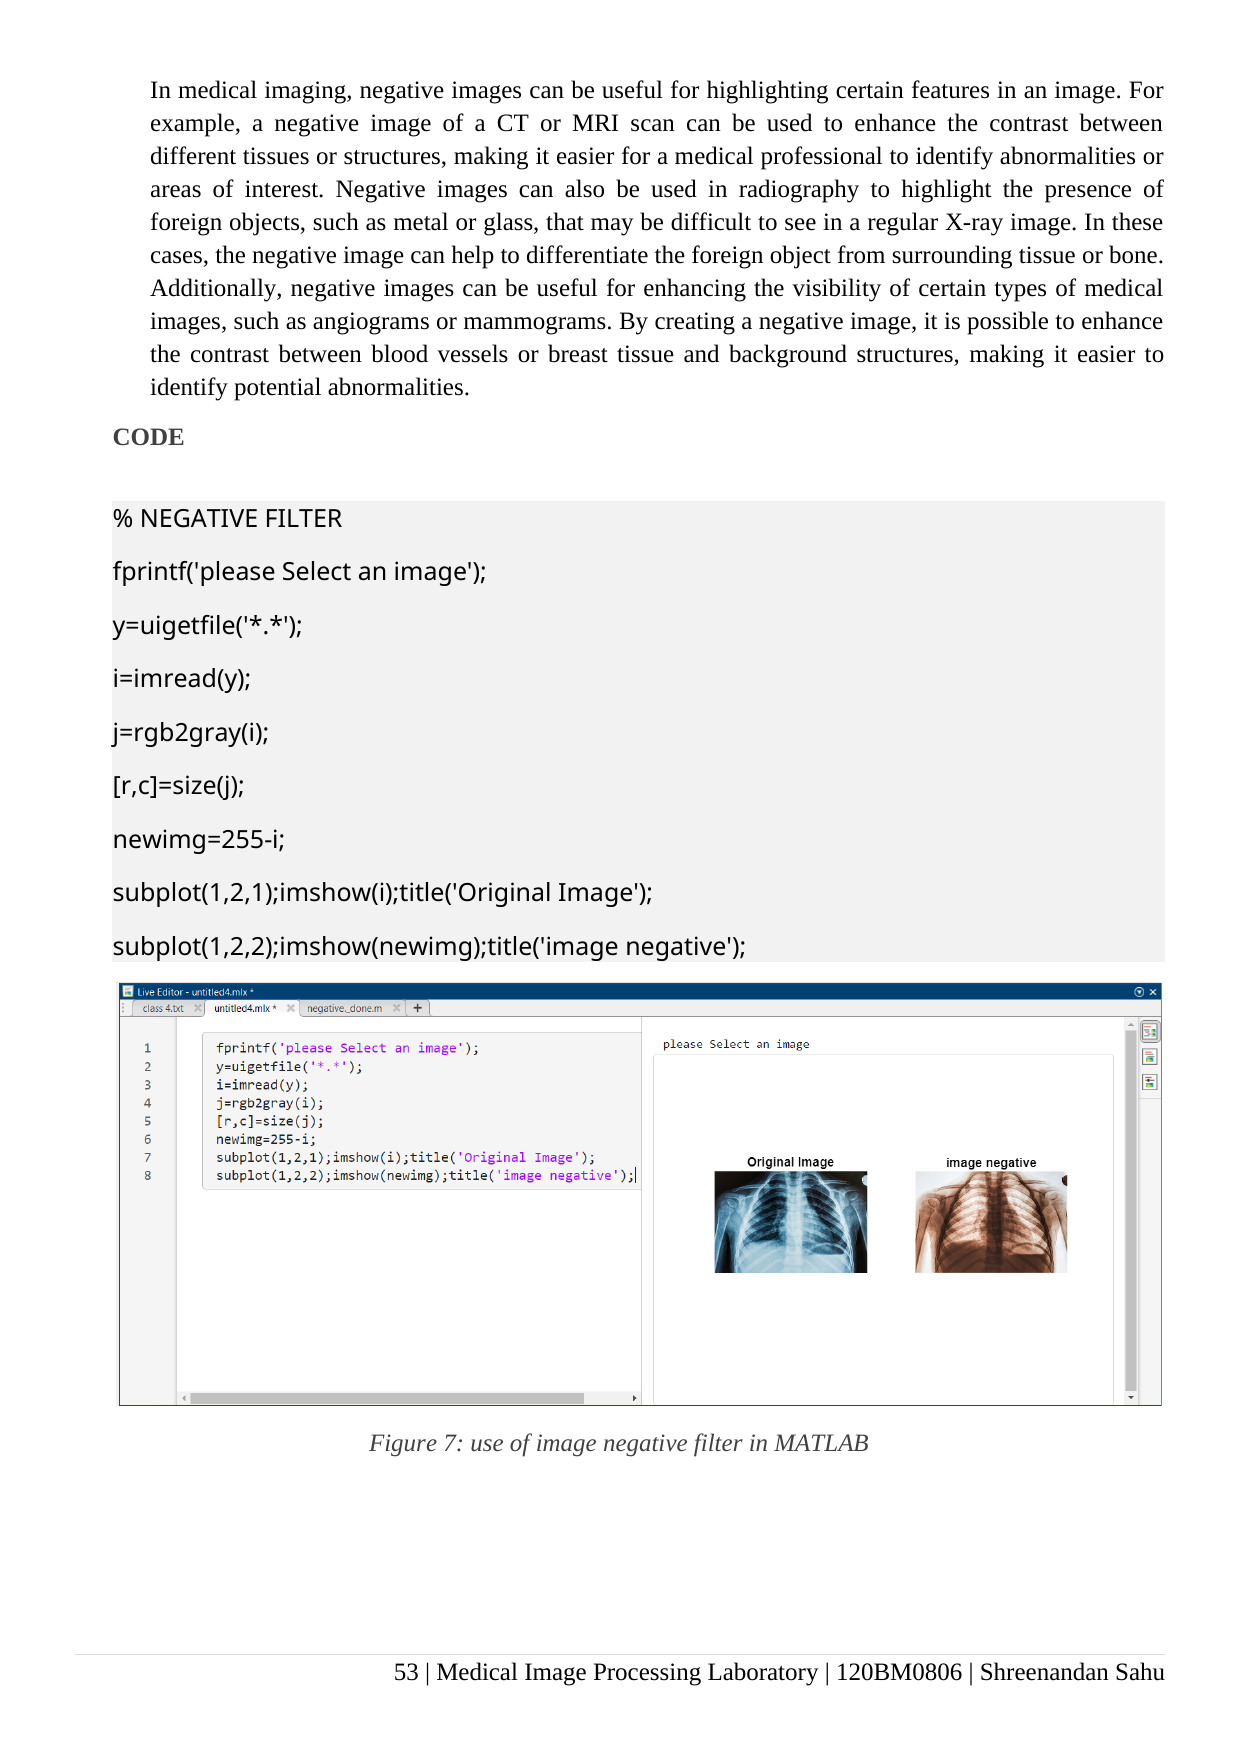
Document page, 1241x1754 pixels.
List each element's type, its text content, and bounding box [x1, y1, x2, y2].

text [r,c]=size(j); [112, 768, 1165, 802]
text i=imread(y); [112, 661, 1165, 695]
text In medical imaging, negative images can be useful for highlighting certain features in an image. For example, a negative image of a CT or MRI scan can be used to enhance the contrast between different tissues or structures, making it easier for a medical professional to identify abnormalities or areas of interest. Negative images can also be used in radiography to highlight the presence of foreign objects, such as metal or glass, that may be difficult to see in a regular X-ray image. In these cases, the negative image can help to differentiate the foreign object from surrounding tissue or bone. Additionally, negative images can be useful for enhancing the visibility of certain types of medical images, such as angiograms or mammograms. By creating a negative image, it is possible to enhance the contrast between blood vessels or breast tissue and background structures, making it easier to identify potential abnormalities. [150, 75, 1165, 401]
text subplot(1,2,1);imshow(i);title('Original Image'); [112, 875, 1165, 909]
text j=rgb2gray(i); [112, 714, 1165, 748]
text % NEGATIVE FILTER [112, 501, 1165, 535]
text subplot(1,2,2);imshow(newimg);title('image negative'); [112, 928, 1165, 962]
text y=uigetfile('*.*'); [112, 607, 1165, 642]
text newimg=255-i; [112, 821, 1165, 855]
text Figure 7: use of image negative filter in MATLAB [165, 1428, 1075, 1457]
picture [116, 981, 1162, 1406]
text fprintf('please Select an image'); [112, 554, 1165, 588]
subtitle CODE [112, 422, 1165, 451]
